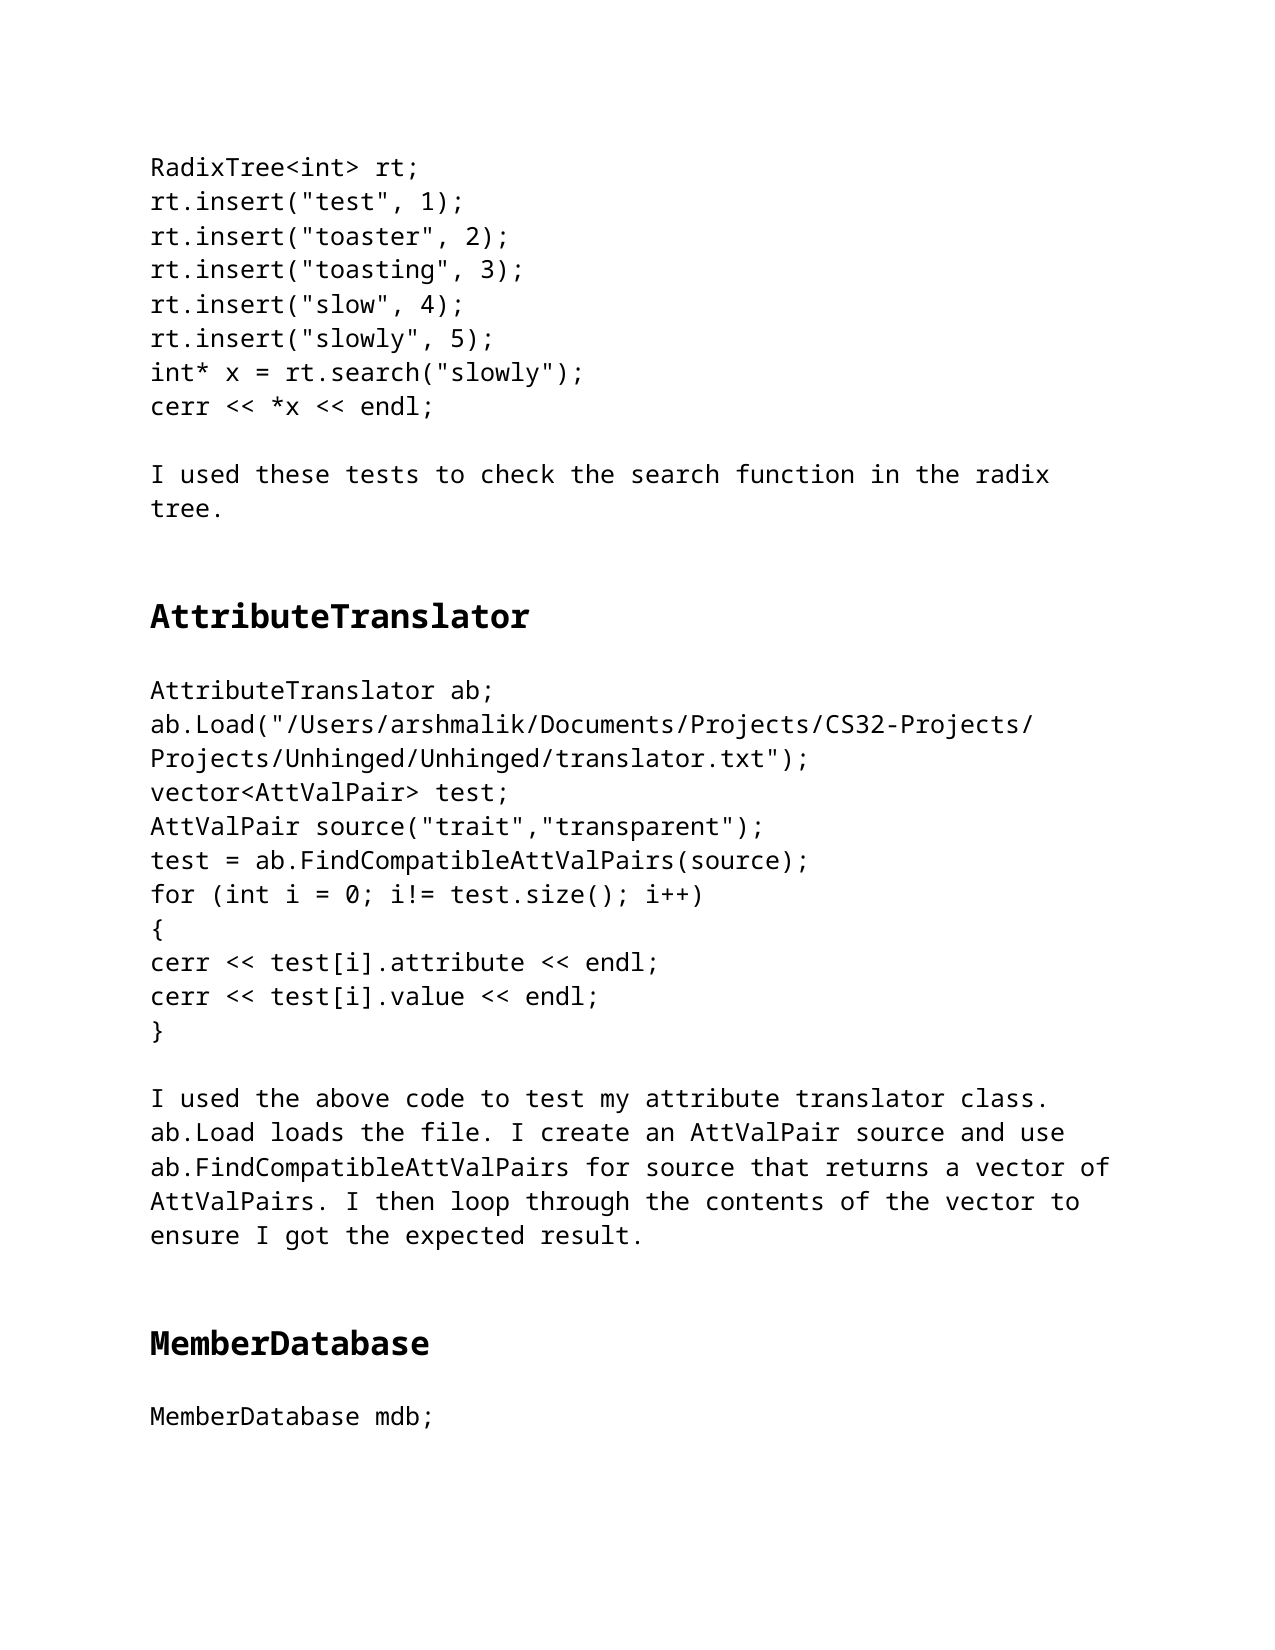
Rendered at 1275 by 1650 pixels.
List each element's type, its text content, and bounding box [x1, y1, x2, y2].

text } [150, 1013, 1125, 1047]
text AttValPair source("trait","transparent"); [150, 808, 1125, 843]
text test = ab.FindCompatibleAttValPairs(source); [150, 843, 1125, 877]
text { [150, 911, 1125, 945]
text for (int i = 0; i!= test.size(); i++) [150, 877, 1125, 911]
text cerr << test[i].value << endl; [150, 979, 1125, 1013]
text ab.Load("/Users/arshmalik/Documents/Projects/CS32-Projects/Projects/Unhinged/Unhinged/translator.txt"); [150, 706, 1125, 774]
text MemberDatabase mdb; [150, 1399, 1125, 1433]
text rt.insert("toaster", 2); [150, 218, 1125, 252]
text I used these tests to check the search function in the radix tree. [150, 457, 1125, 525]
text MemberDatabase [150, 1319, 1125, 1365]
text rt.insert("test", 1); [150, 184, 1125, 218]
text AttributeTranslator [150, 593, 1125, 638]
text RadixTree<int> rt; [150, 150, 1125, 184]
text AttributeTranslator ab; [150, 672, 1125, 706]
text vector<AttValPair> test; [150, 774, 1125, 808]
text cerr << test[i].attribute << endl; [150, 945, 1125, 979]
text rt.insert("slow", 4); [150, 286, 1125, 320]
text I used the above code to test my attribute translator class. ab.Load loads the file. I create an AttValPair source and use ab.FindCompatibleAttValPairs for source that returns a vector of AttValPairs. I then loop through the contents of the vector to ensure I got the expected result. [150, 1081, 1125, 1251]
text rt.insert("slowly", 5); [150, 320, 1125, 354]
text rt.insert("toasting", 3); [150, 252, 1125, 286]
text cerr << *x << endl; [150, 388, 1125, 422]
text int* x = rt.search("slowly"); [150, 354, 1125, 388]
